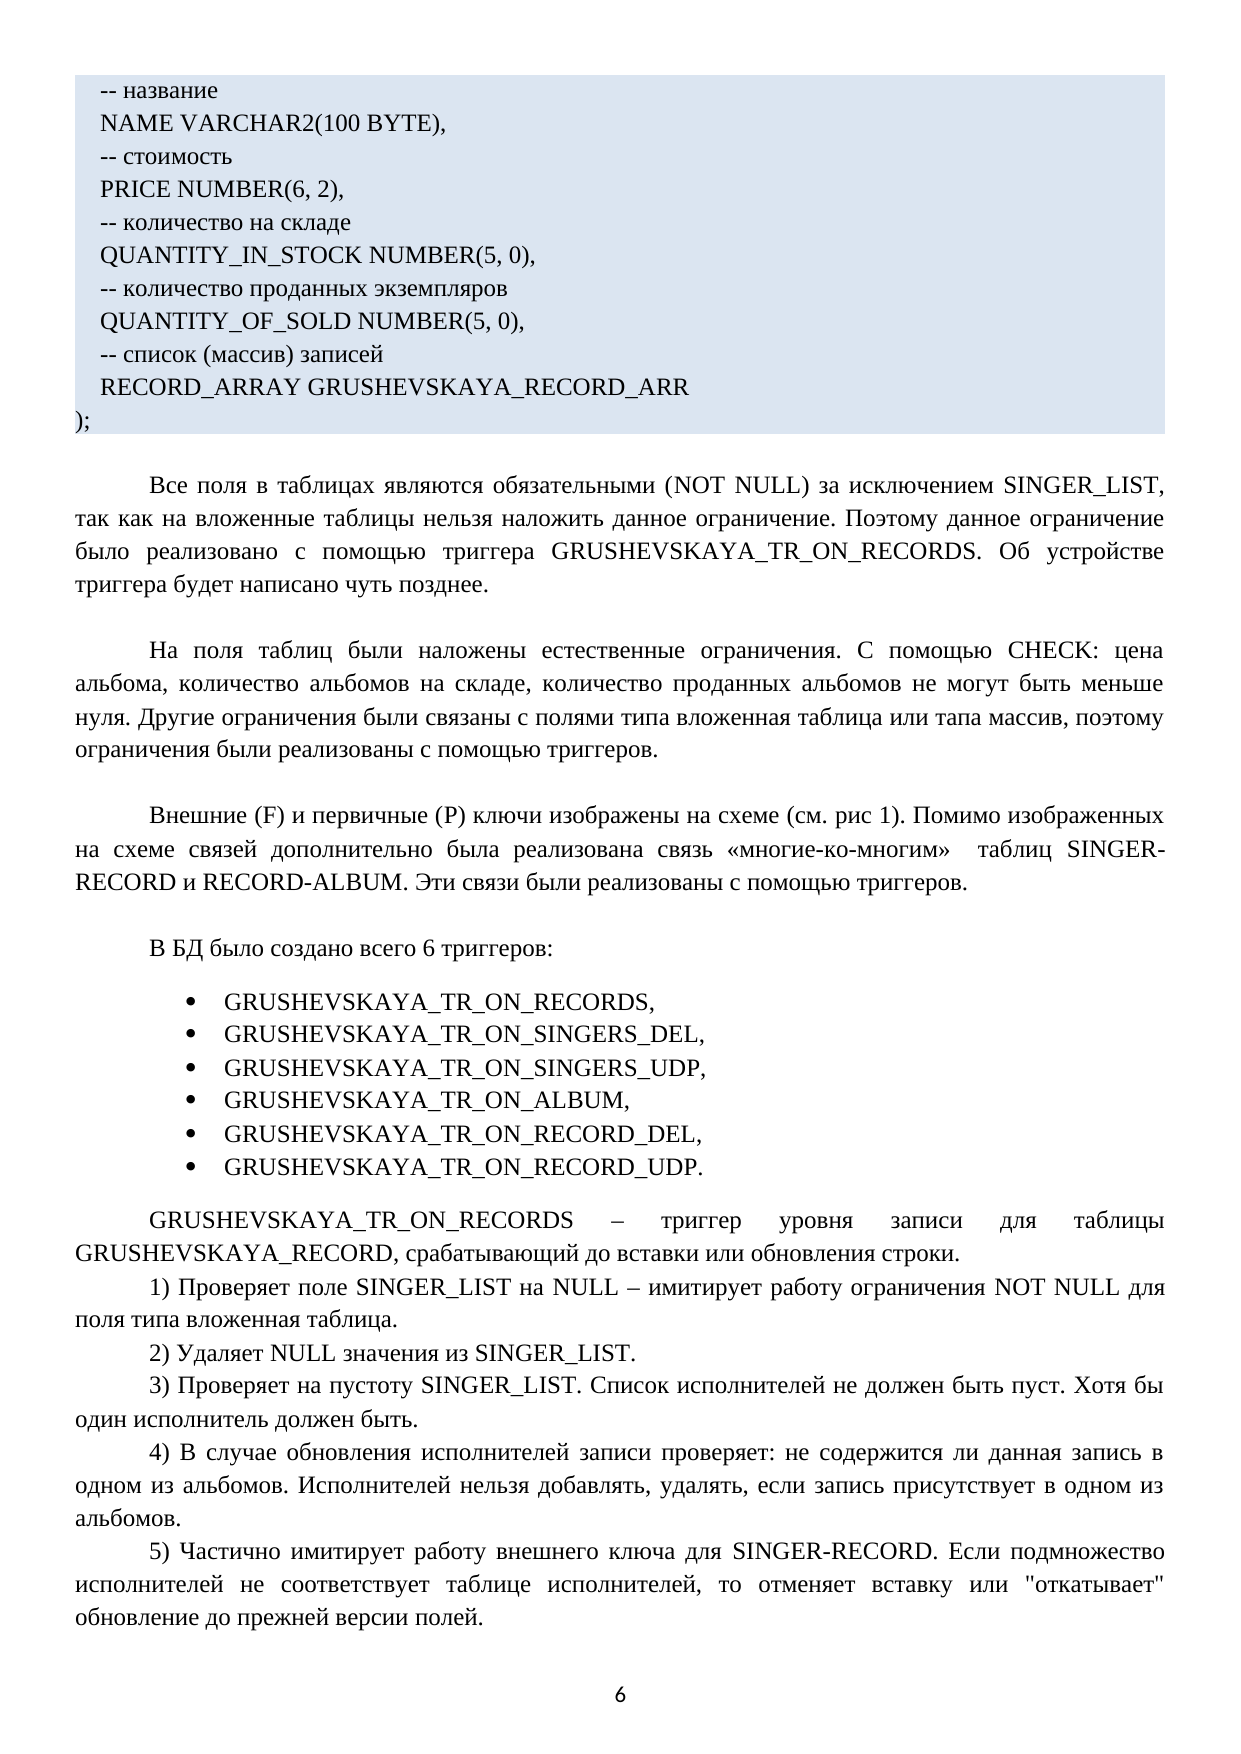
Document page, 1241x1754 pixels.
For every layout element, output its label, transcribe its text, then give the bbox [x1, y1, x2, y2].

text GRUSHEVSKAYA_TR_ON_RECORDS – триггер уровня записи для таблицы GRUSHEVSKAYA_RECORD, срабатывающий до вставки или обновления строки. [75, 1206, 1165, 1267]
text -- название [75, 75, 1165, 104]
text QUANTITY_OF_SOLD NUMBER(5, 0), [75, 306, 1165, 335]
text QUANTITY_IN_STOCK NUMBER(5, 0), [75, 240, 1165, 269]
text RECORD_ARRAY GRUSHEVSKAYA_RECORD_ARR [75, 372, 1165, 401]
text -- количество проданных экземпляров [75, 273, 1165, 302]
text ); [75, 405, 1165, 434]
text 2) Удаляет NULL значения из SINGER_LIST. [75, 1338, 1165, 1366]
text Все поля в таблицах являются обязательными (NOT NULL) за исключением SINGER_LIST, так как на вложенные таблицы нельзя наложить данное ограничение. Поэтому данное ограничение было реализовано с помощью триггера GRUSHEVSKAYA_TR_ON_RECORDS. Об устройстве триггера будет написано чуть позднее. [75, 470, 1165, 598]
text -- количество на складе [75, 207, 1165, 236]
list GRUSHEVSKAYA_TR_ON_SINGERS_UDP, [186, 1053, 1165, 1081]
text -- стоимость [75, 141, 1165, 170]
text Внешние (F) и первичные (P) ключи изображены на схеме (см. рис 1). Помимо изображенных на схеме связей дополнительно была реализована связь «многие-ко-многим» таблиц SINGER-RECORD и RECORD-ALBUM. Эти связи были реализованы с помощью триггеров. [75, 801, 1165, 895]
list GRUSHEVSKAYA_TR_ON_ALBUM, [186, 1086, 1165, 1114]
text 5) Частично имитирует работу внешнего ключа для SINGER-RECORD. Если подмножество исполнителей не соответствует таблице исполнителей, то отменяет вставку или "откатывает" обновление до прежней версии полей. [75, 1536, 1165, 1631]
text 1) Проверяет поле SINGER_LIST на NULL – имитирует работу ограничения NOT NULL для поля типа вложенная таблица. [75, 1272, 1165, 1333]
text PRICE NUMBER(6, 2), [75, 174, 1165, 203]
list GRUSHEVSKAYA_TR_ON_SINGERS_DEL, [186, 1019, 1165, 1048]
text NAME VARCHAR2(100 BYTE), [75, 108, 1165, 137]
list GRUSHEVSKAYA_TR_ON_RECORDS, [186, 987, 1165, 1015]
list GRUSHEVSKAYA_TR_ON_RECORD_DEL, [186, 1119, 1165, 1147]
text 4) В случае обновления исполнителей записи проверяет: не содержится ли данная запись в одном из альбомов. Исполнителей нельзя добавлять, удалять, если запись присутствует в одном из альбомов. [75, 1437, 1165, 1531]
text -- список (массив) записей [75, 339, 1165, 368]
text На поля таблиц были наложены естественные ограничения. С помощью CHECK: цена альбома, количество альбомов на складе, количество проданных альбомов не могут быть меньше нуля. Другие ограничения были связаны с полями типа вложенная таблица или тапа массив, поэтому ограничения были реализованы с помощью триггеров. [75, 636, 1165, 763]
list GRUSHEVSKAYA_TR_ON_RECORD_UDP. [186, 1152, 1165, 1180]
text 3) Проверяет на пустоту SINGER_LIST. Список исполнителей не должен быть пуст. Хотя бы один исполнитель должен быть. [75, 1371, 1165, 1432]
text В БД было создано всего 6 триггеров: [75, 933, 1165, 961]
